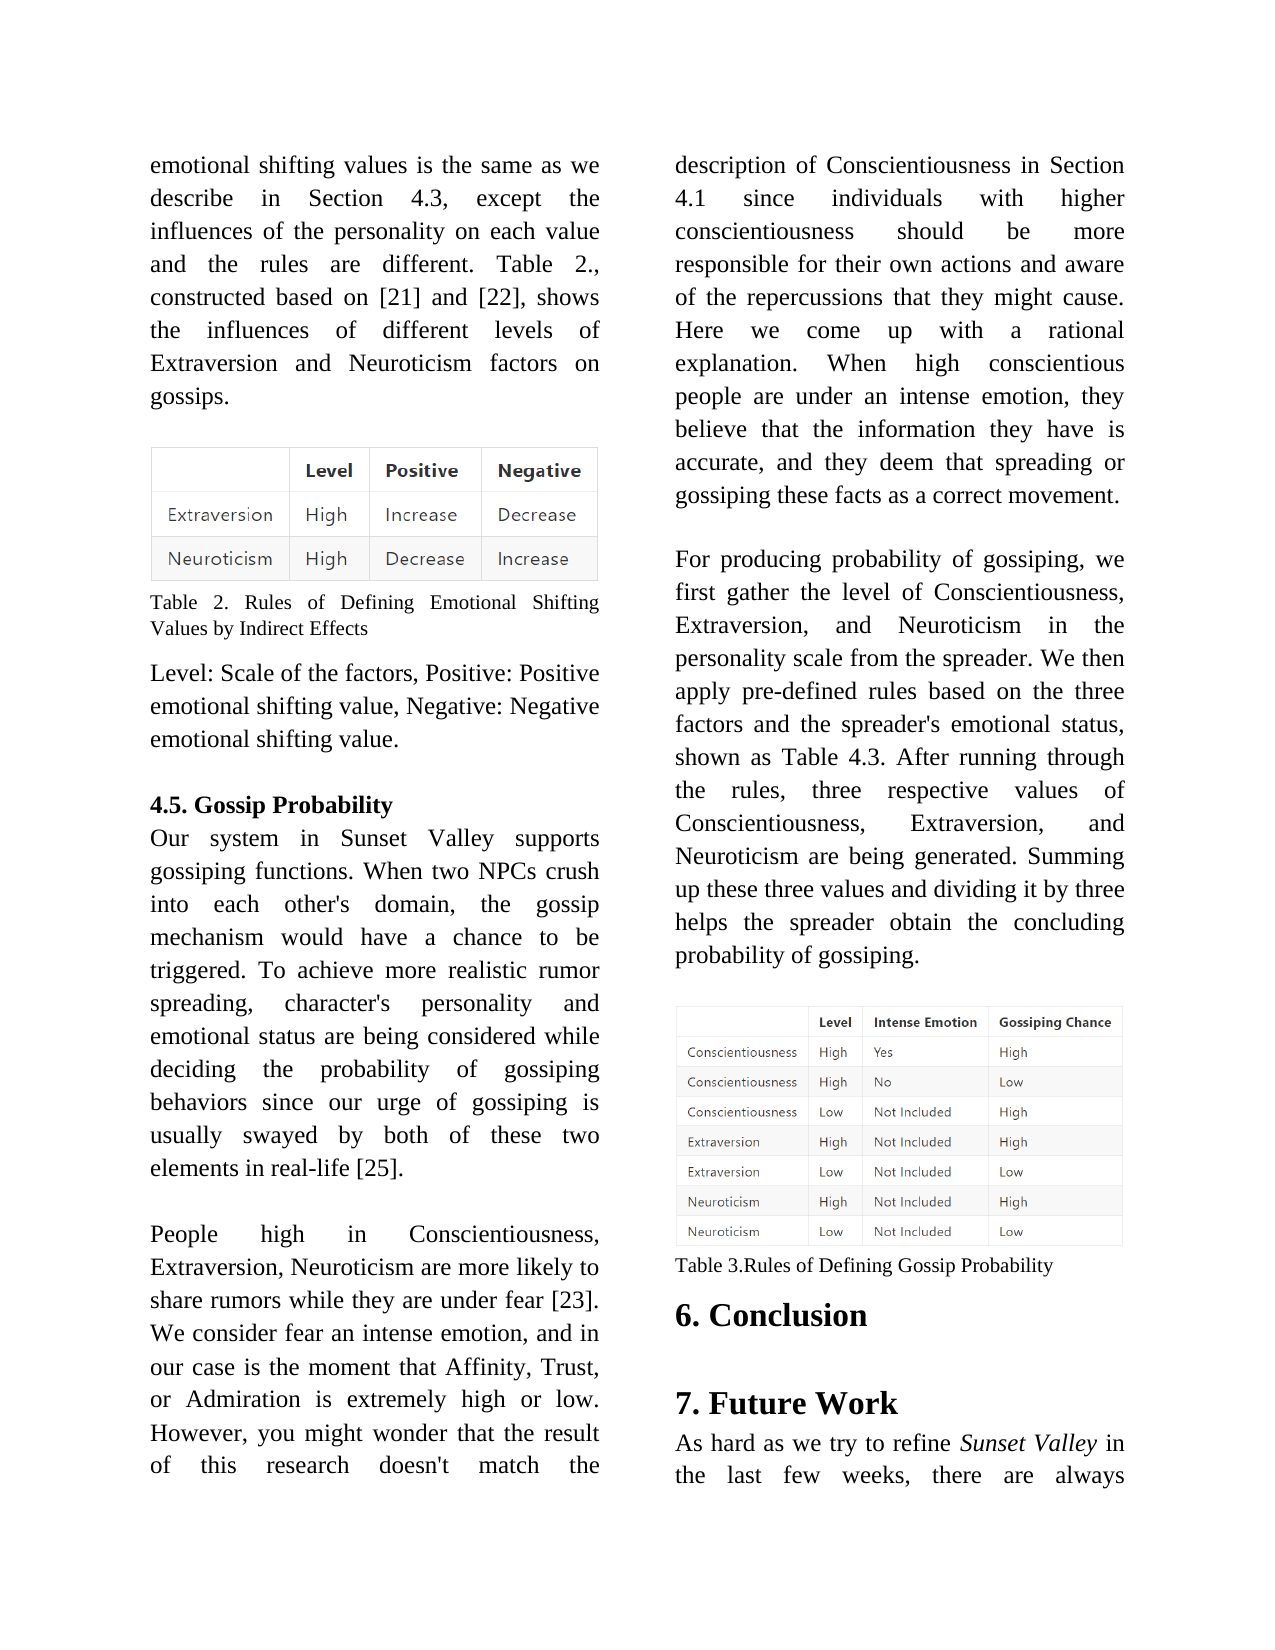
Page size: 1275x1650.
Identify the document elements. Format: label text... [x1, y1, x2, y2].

text 7. Future Work [675, 1383, 1125, 1422]
text People high in Conscientiousness, Extraversion, Neuroticism are more likely to share rumors while they are under fear [23]. We consider fear an intense emotion, and in our case is the moment that Affinity, Trust, or Admiration is extremely high or low. However, you might wonder that the result of this research doesn't match the description of Conscientiousness in Section 4.1 since individuals with higher conscientiousness should be more responsible for their own actions and aware of the repercussions that they might cause. Here we come up with a rational explanation. When high conscientious people are under an intense emotion, they believe that the information they have is accurate, and they deem that spreading or gossiping these facts as a correct movement. [150, 1219, 600, 1479]
text Our system in Sunset Valley supports gossiping functions. When two NPCs crush into each other's domain, the gossip mechanism would have a chance to be triggered. To achieve more realistic rumor spreading, character's personality and emotional status are being considered while deciding the probability of gossiping behaviors since our urge of gossiping is usually swayed by both of these two elements in real-life [25]. [150, 823, 600, 1182]
text People high in Conscientiousness, Extraversion, Neuroticism are more likely to share rumors while they are under fear [23]. We consider fear an intense emotion, and in our case is the moment that Affinity, Trust, or Admiration is extremely high or low. However, you might wonder that the result of this research doesn't match the description of Conscientiousness in Section 4.1 since individuals with higher conscientiousness should be more responsible for their own actions and aware of the repercussions that they might cause. Here we come up with a rational explanation. When high conscientious people are under an intense emotion, they believe that the information they have is accurate, and they deem that spreading or gossiping these facts as a correct movement. [675, 150, 1125, 509]
text 6. Conclusion [675, 1295, 1125, 1334]
text Table 3.Rules of Defining Gossip Probability [675, 1253, 1125, 1277]
picture [150, 446, 600, 586]
text For producing probability of gossiping, we first gather the level of Conscientiousness, Extraversion, and Neuroticism in the personality scale from the spreader. We then apply pre-defined rules based on the three factors and the spreader's emotional status, shown as Table 4.3. After running through the rules, three respective values of Conscientiousness, Extraversion, and Neuroticism are being generated. Summing up these three values and dividing it by three helps the spreader obtain the concluding probability of gossiping. [675, 513, 1125, 969]
text Level: Scale of the factors, Positive: Positive emotional shifting value, Negative: Negative emotional shifting value. [150, 658, 600, 753]
picture [675, 1003, 1125, 1249]
text 4.5. Gossip Probability [150, 790, 600, 819]
text Table 2. Rules of Defining Emotional Shifting Values by Indirect Effects [150, 589, 600, 639]
